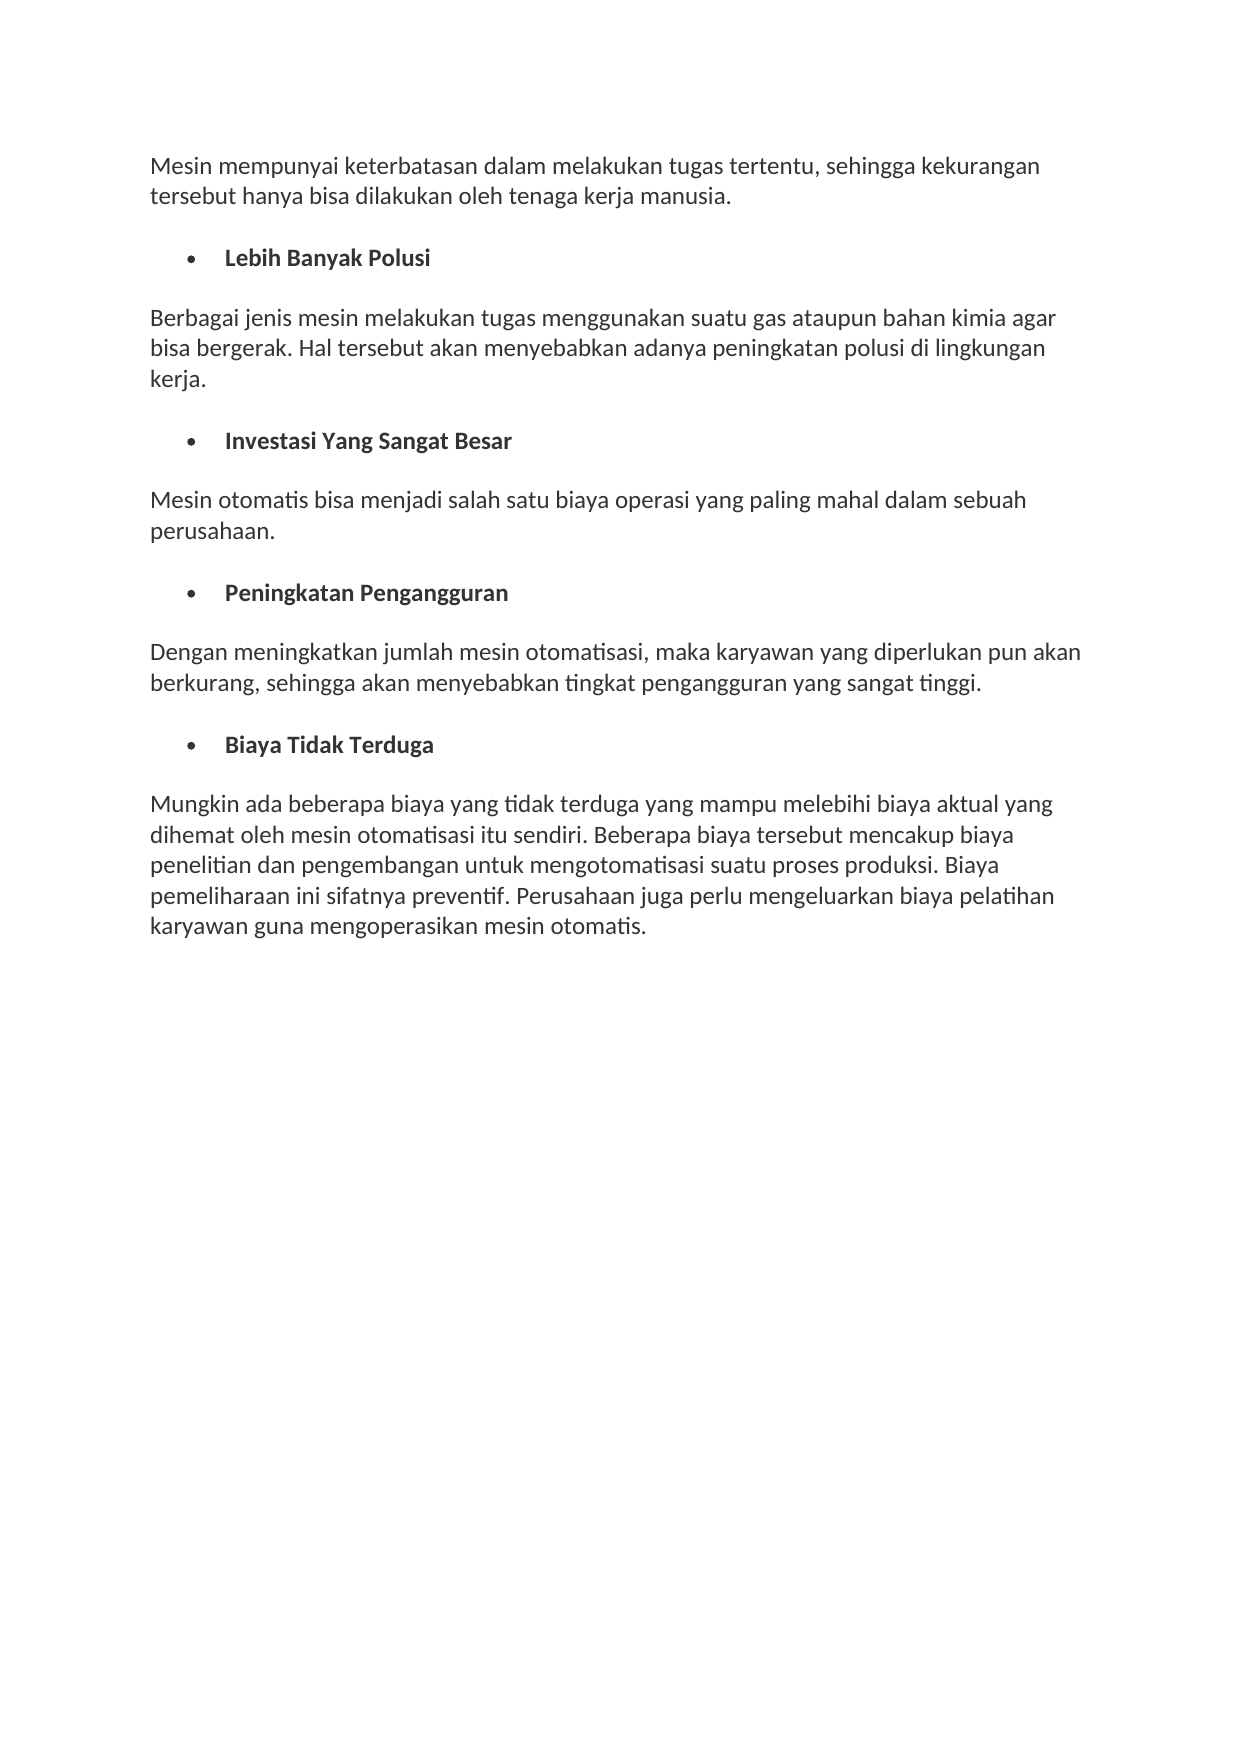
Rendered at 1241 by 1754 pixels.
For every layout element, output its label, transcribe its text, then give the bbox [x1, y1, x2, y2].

list Biaya Tidak Terduga [187, 729, 1090, 759]
text Mesin otomatis bisa menjadi salah satu biaya operasi yang paling mahal dalam sebuah perusahaan. [150, 484, 1090, 546]
text Dengan meningkatkan jumlah mesin otomatisasi, maka karyawan yang diperlukan pun akan berkurang, sehingga akan menyebabkan tingkat pengangguran yang sangat tinggi. [150, 636, 1090, 697]
list Peningkatan Pengangguran [187, 577, 1090, 607]
list Investasi Yang Sangat Besar [187, 425, 1090, 455]
text Mungkin ada beberapa biaya yang tidak terduga yang mampu melebihi biaya aktual yang dihemat oleh mesin otomatisasi itu sendiri. Beberapa biaya tersebut mencakup biaya penelitian dan pengembangan untuk mengotomatisasi suatu proses produksi. Biaya pemeliharaan ini sifatnya preventif. Perusahaan juga perlu mengeluarkan biaya pelatihan karyawan guna mengoperasikan mesin otomatis. [150, 788, 1090, 941]
text Mesin mempunyai keterbatasan dalam melakukan tugas tertentu, sehingga kekurangan tersebut hanya bisa dilakukan oleh tenaga kerja manusia. [150, 150, 1090, 211]
list Lebih Banyak Polusi [187, 242, 1090, 273]
text Berbagai jenis mesin melakukan tugas menggunakan suatu gas ataupun bahan kimia agar bisa bergerak. Hal tersebut akan menyebabkan adanya peningkatan polusi di lingkungan kerja. [150, 302, 1090, 393]
